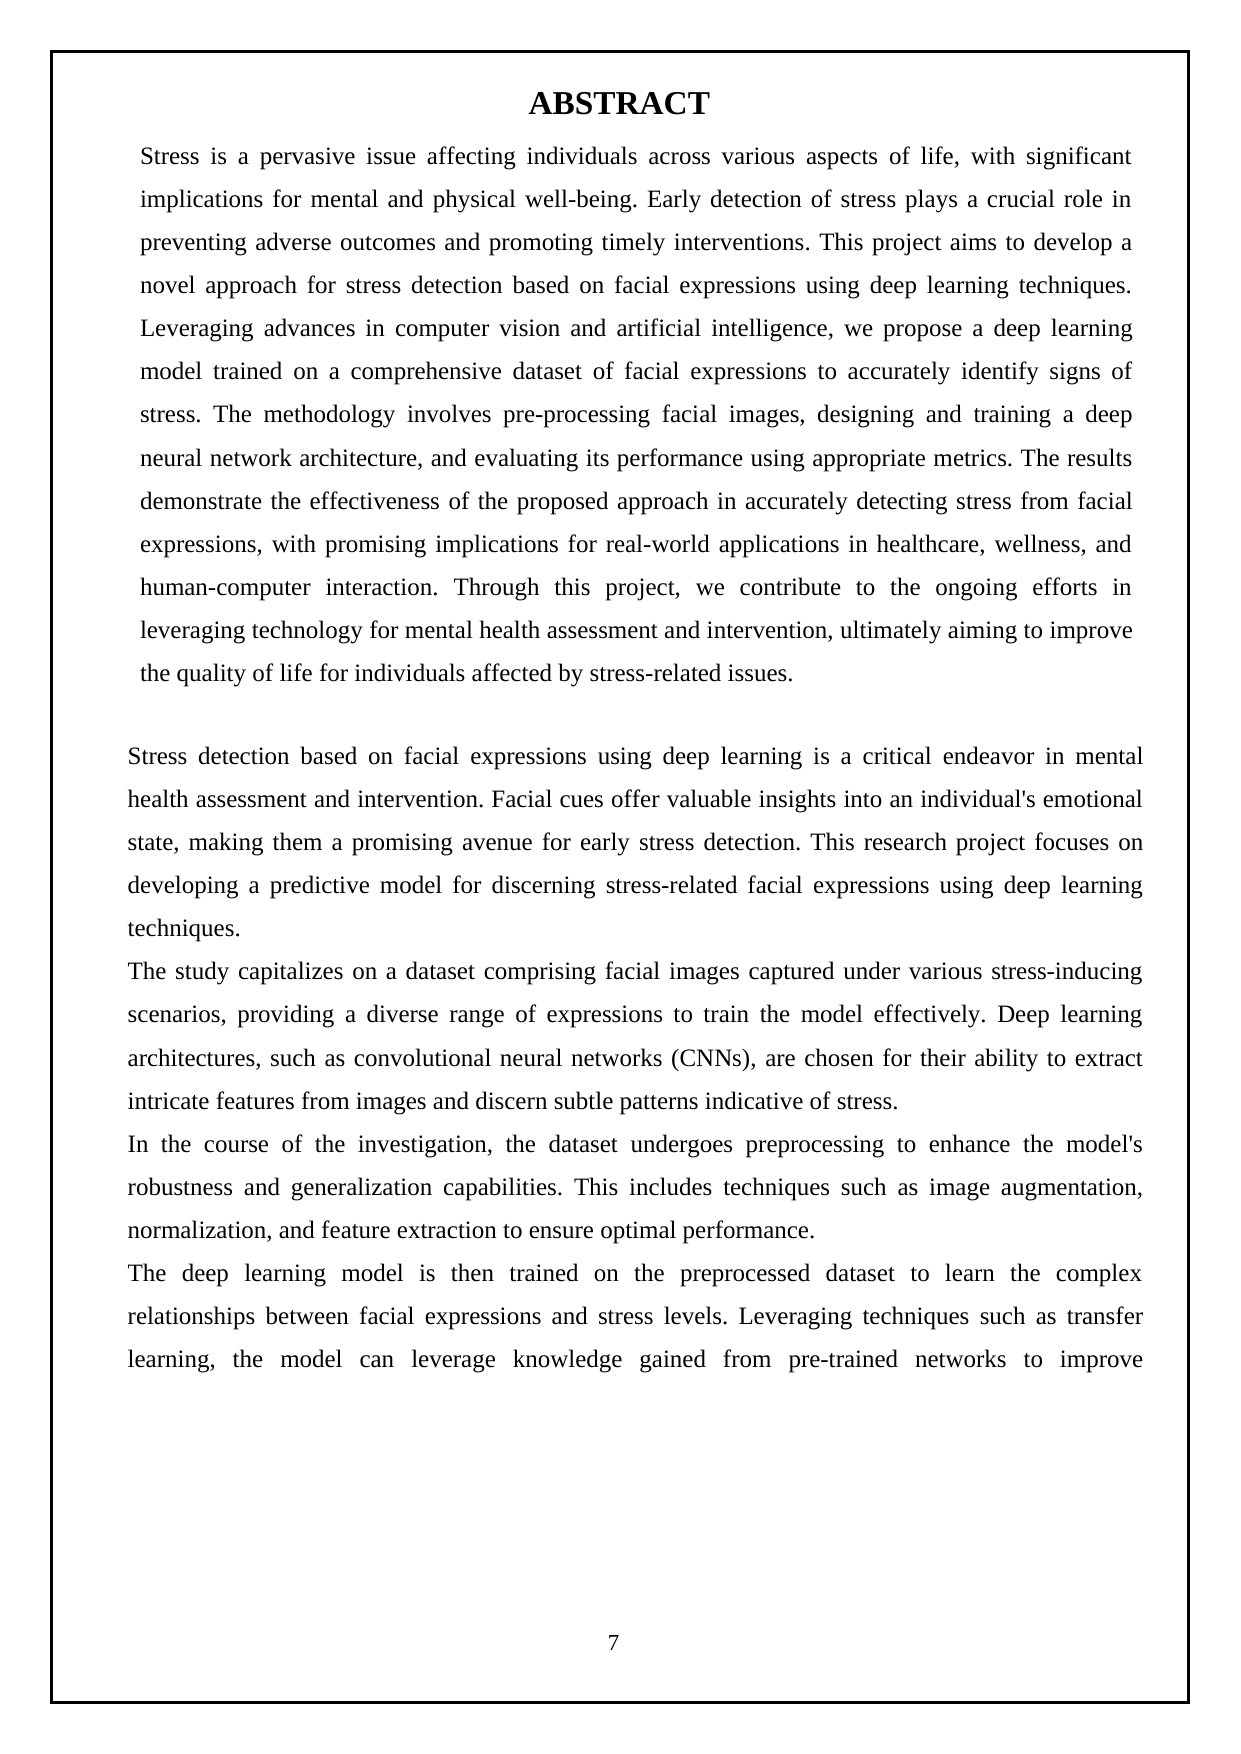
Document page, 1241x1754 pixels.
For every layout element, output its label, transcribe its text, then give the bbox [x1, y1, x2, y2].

subtitle ABSTRACT [464, 83, 774, 121]
text Stress detection based on facial expressions using deep learning is a critical endeavor in mental health assessment and intervention. Facial cues offer valuable insights into an individual's emotional state, making them a promising avenue for early stress detection. This research project focuses on developing a predictive model for discerning stress-related facial expressions using deep learning techniques. [127, 741, 1144, 942]
text The study capitalizes on a dataset comprising facial images captured under various stress-inducing scenarios, providing a diverse range of expressions to train the model effectively. Deep learning architectures, such as convolutional neural networks (CNNs), are chosen for their ability to extract intricate features from images and discern subtle patterns indicative of stress. [127, 956, 1144, 1114]
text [127, 1258, 1144, 1373]
text In the course of the investigation, the dataset undergoes preprocessing to enhance the model's robustness and generalization capabilities. This includes techniques such as image augmentation, normalization, and feature extraction to ensure optimal performance. [127, 1129, 1144, 1244]
text Stress is a pervasive issue affecting individuals across various aspects of life, with significant implications for mental and physical well-being. Early detection of stress plays a crucial role in preventing adverse outcomes and promoting timely interventions. This project aims to develop a novel approach for stress detection based on facial expressions using deep learning techniques. Leveraging advances in computer vision and artificial intelligence, we propose a deep learning model trained on a comprehensive dataset of facial expressions to accurately identify signs of stress. The methodology involves pre-processing facial images, designing and training a deep neural network architecture, and evaluating its performance using appropriate metrics. The results demonstrate the effectiveness of the proposed approach in accurately detecting stress from facial expressions, with promising implications for real-world applications in healthcare, wellness, and human-computer interaction. Through this project, we contribute to the ongoing efforts in leveraging technology for mental health assessment and intervention, ultimately aiming to improve the quality of life for individuals affected by stress-related issues. [140, 141, 1133, 687]
